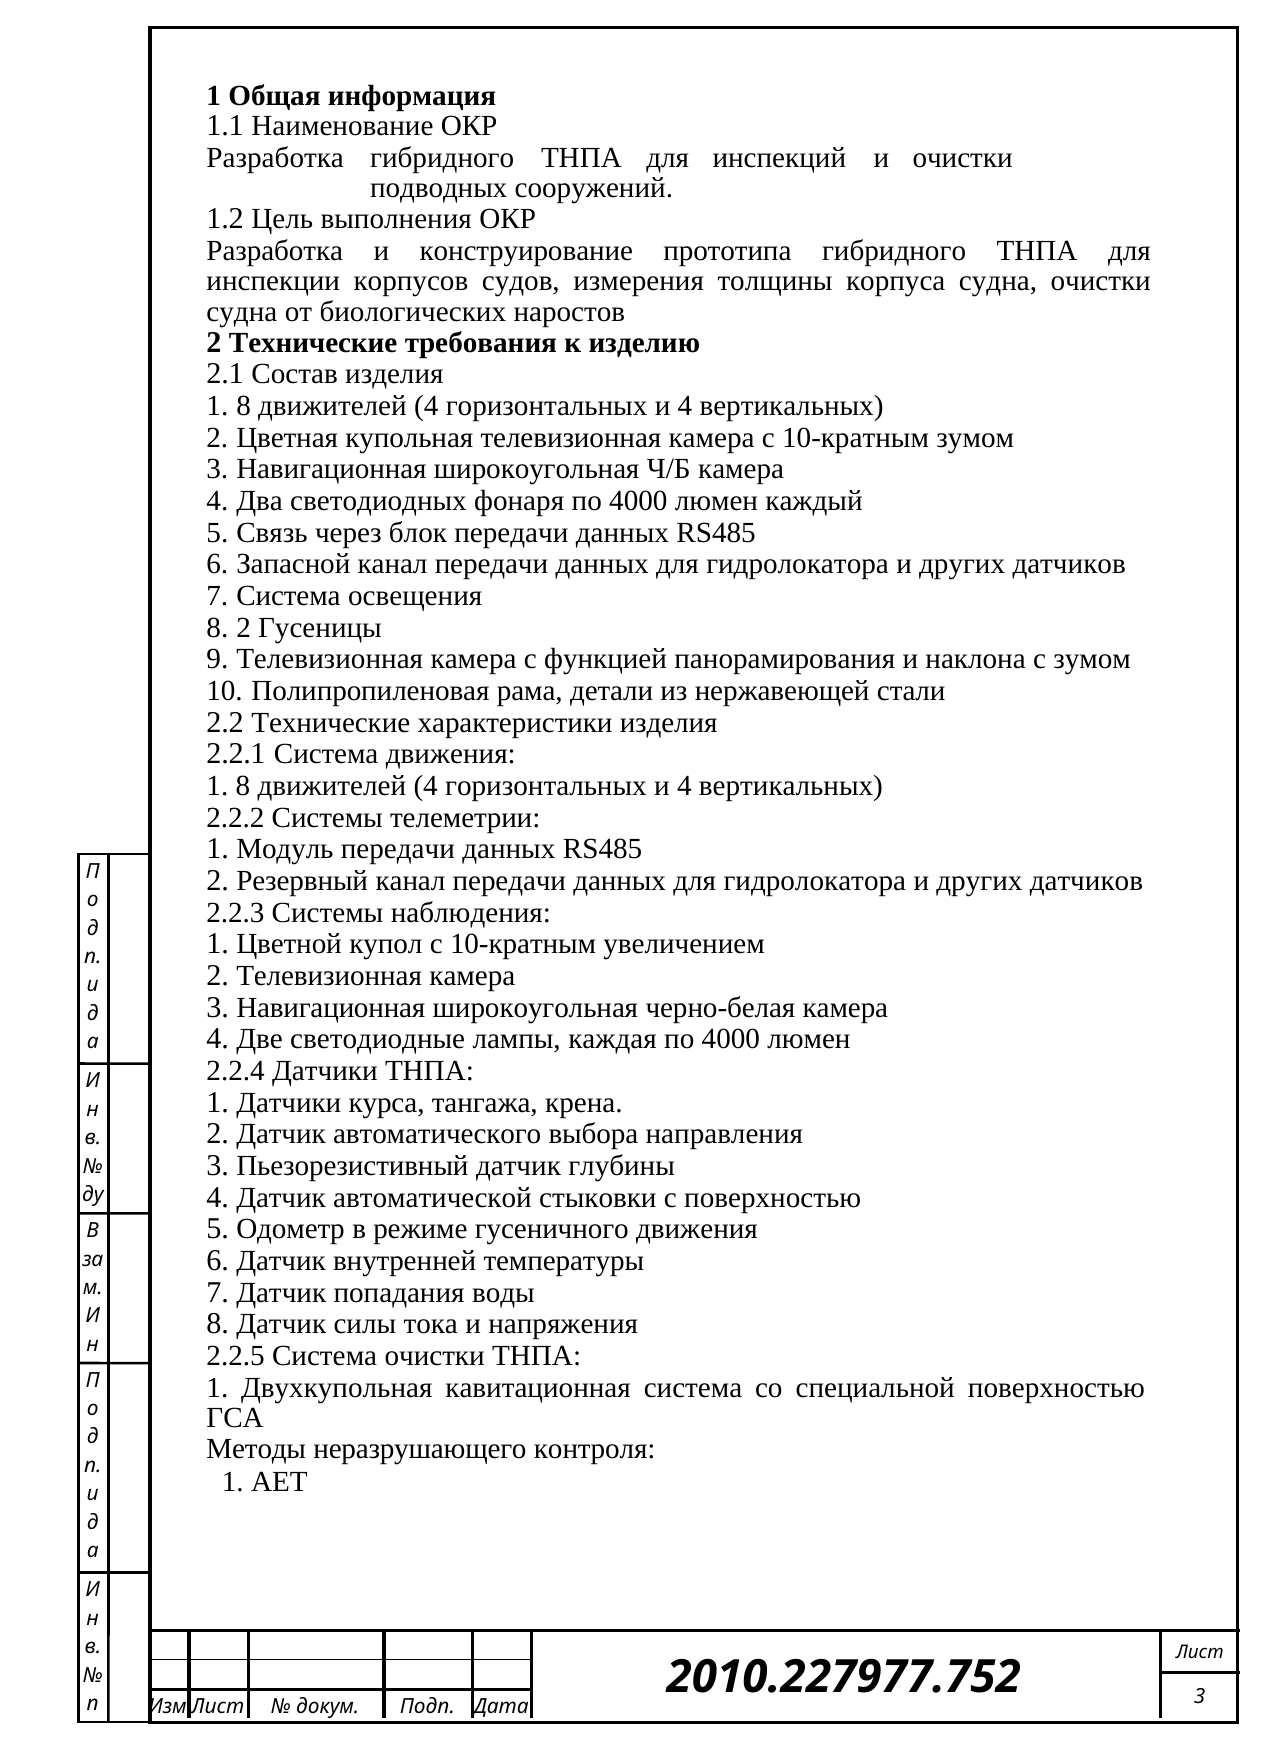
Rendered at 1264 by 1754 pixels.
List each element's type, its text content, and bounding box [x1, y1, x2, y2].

text Разработка гибридного ТНПА для инспекций и очистки подводных сооружений. [206, 143, 1151, 204]
list Датчик автоматического выбора направления [206, 1118, 1205, 1150]
list Датчик попадания воды [206, 1277, 1205, 1308]
list Наименование ОКР [206, 111, 1205, 142]
list Запасной канал передачи данных для гидролокатора и других датчиков [206, 548, 1205, 580]
list Технические характеристики изделия [206, 707, 1205, 738]
text Методы неразрушающего контроля: [206, 1434, 1205, 1464]
list Цветная купольная телевизионная камера с 10-кратным зумом [206, 422, 1205, 453]
text 2.2.3 Системы наблюдения: [206, 897, 1205, 928]
list Резервный канал передачи данных для гидролокатора и других датчиков [206, 865, 1205, 897]
list Система движения: [206, 738, 1205, 770]
list Датчик автоматической стыковки с поверхностью [206, 1182, 1205, 1213]
list Телевизионная камера с функцией панорамирования и наклона с зумом [206, 643, 1205, 675]
list 8 движителей (4 горизонтальных и 4 вертикальных) [206, 390, 1205, 422]
text 1. AET [148, 1464, 1205, 1498]
text 1 Общая информация [206, 81, 651, 111]
list Телевизионная камера [206, 960, 1205, 992]
list Навигационная широкоугольная Ч/Б камера [206, 453, 1205, 485]
text 2.2.5 Система очистки ТНПА: [206, 1340, 1205, 1372]
list Пьезорезистивный датчик глубины [206, 1150, 1205, 1182]
text Разработка и конструирование прототипа гибридного ТНПА для инспекции корпусов судов, измерения толщины корпуса судна, очистки судна от биологических наростов [206, 236, 1151, 328]
list Две светодиодные лампы, каждая по 4000 люмен [206, 1023, 1205, 1055]
text 2.2.4 Датчики ТНПА: [206, 1055, 1205, 1087]
list Датчики курса, тангажа, крена. [206, 1087, 1205, 1118]
list Модуль передачи данных RS485 [206, 833, 1205, 865]
list Технические требования к изделию [206, 328, 1205, 358]
text 1. Двухкупольная кавитационная система со специальной поверхностью ГСА [206, 1373, 1151, 1434]
list Датчик внутренней температуры [206, 1245, 1205, 1277]
list Цель выполнения ОКР [206, 204, 1205, 235]
list Система освещения [206, 580, 1205, 612]
list Цветной купол с 10-кратным увеличением [206, 928, 1205, 960]
list Датчик силы тока и напряжения [206, 1308, 1205, 1340]
list Состав изделия [206, 358, 1205, 390]
list Одометр в режиме гусеничного движения [206, 1213, 1205, 1245]
text 2.2.2 Системы телеметрии: [206, 802, 1205, 833]
list Полипропиленовая рама, детали из нержавеющей стали [206, 675, 1205, 707]
list Связь через блок передачи данных RS485 [206, 517, 1205, 548]
list Навигационная широкоугольная черно-белая камера [206, 992, 1205, 1023]
list 2 Гусеницы [206, 612, 1205, 643]
text 1. 8 движителей (4 горизонтальных и 4 вертикальных) [206, 770, 1205, 802]
list Два светодиодных фонаря по 4000 люмен каждый [206, 485, 1205, 517]
